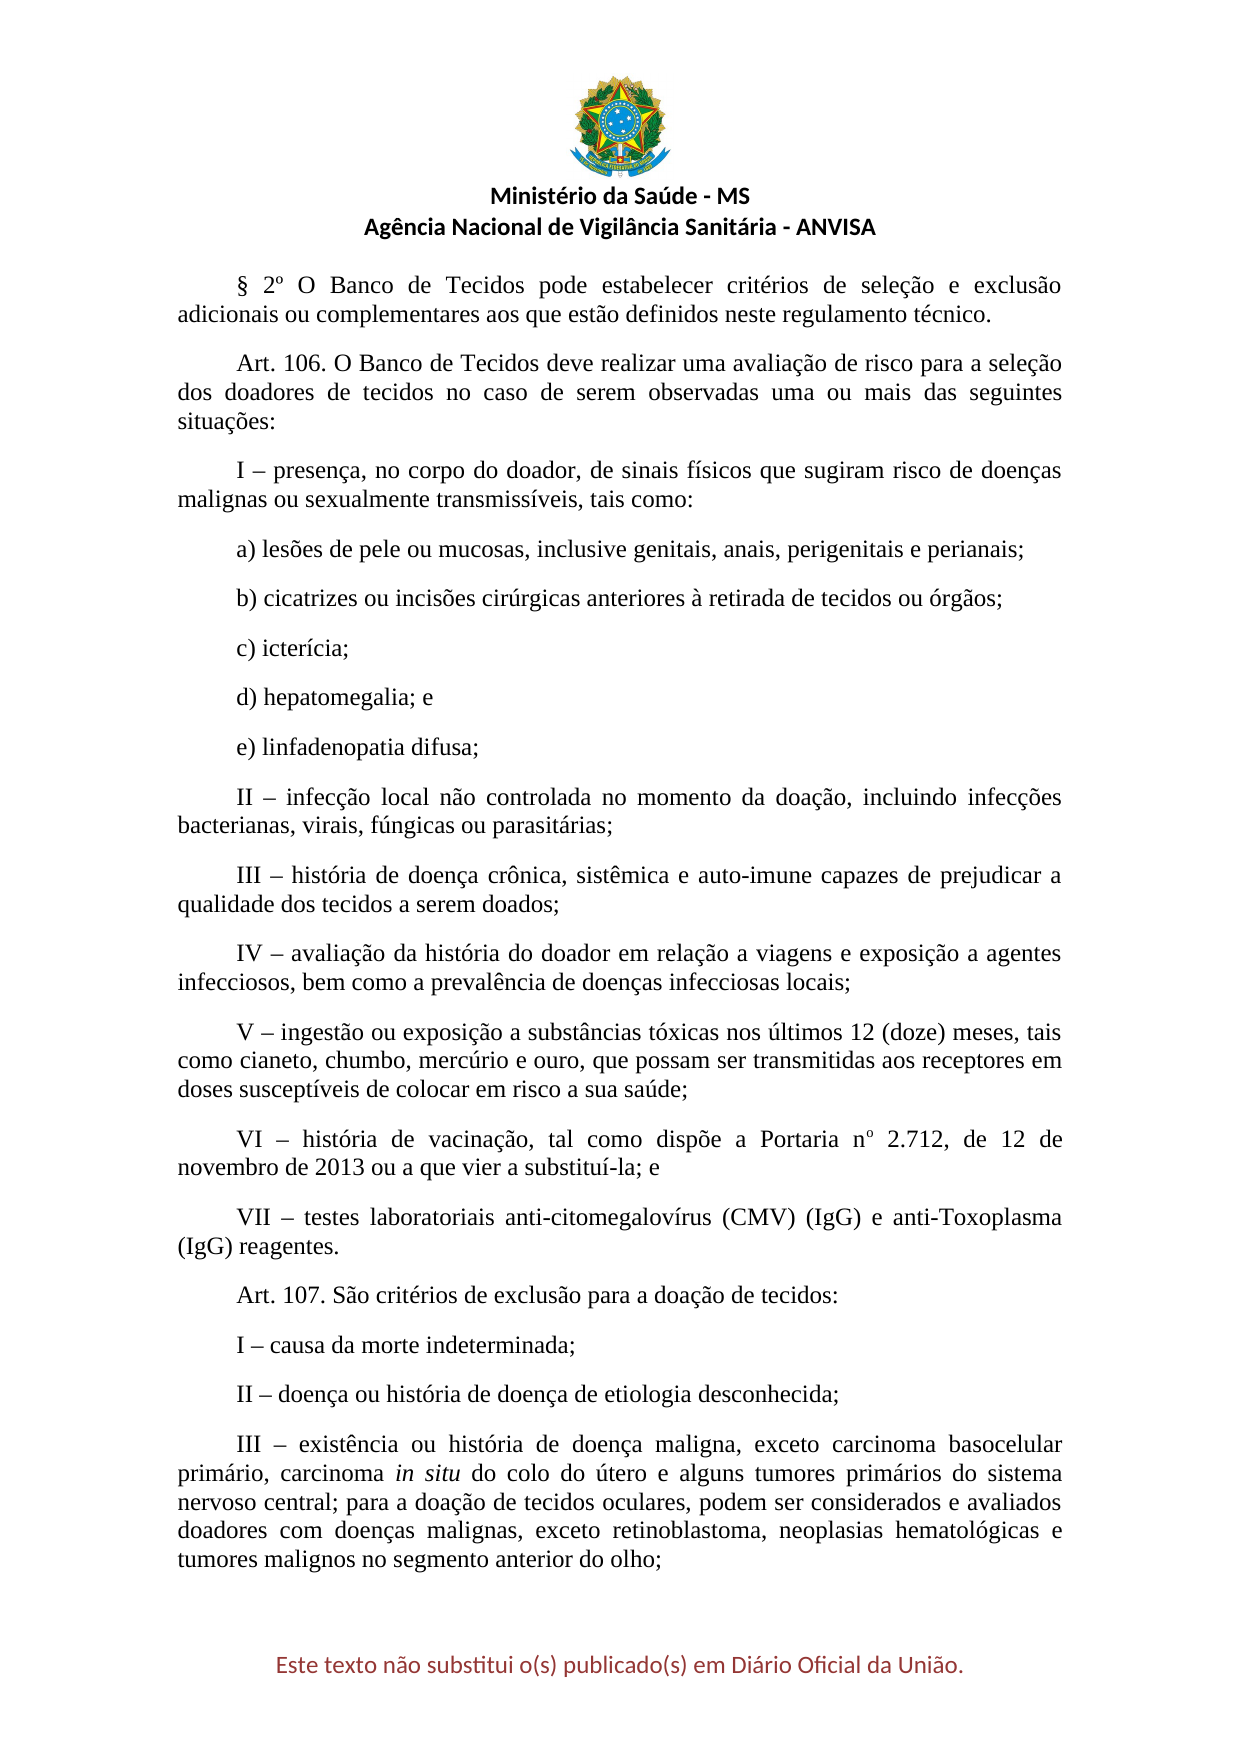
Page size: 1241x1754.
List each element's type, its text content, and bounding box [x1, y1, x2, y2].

text Art. 106. O Banco de Tecidos deve realizar uma avaliação de risco para a seleção dos doadores de tecidos no caso de serem observadas uma ou mais das seguintes situações: [177, 348, 1063, 434]
text V – ingestão ou exposição a substâncias tóxicas nos últimos 12 (doze) meses, tais como cianeto, chumbo, mercúrio e ouro, que possam ser transmitidas aos receptores em doses susceptíveis de colocar em risco a sua saúde; [177, 1017, 1063, 1103]
text d) hepatomegalia; e [177, 682, 1063, 711]
text III – história de doença crônica, sistêmica e auto-imune capazes de prejudicar a qualidade dos tecidos a serem doados; [177, 860, 1063, 917]
text II – infecção local não controlada no momento da doação, incluindo infecções bacterianas, virais, fúngicas ou parasitárias; [177, 782, 1063, 839]
text § 2º O Banco de Tecidos pode estabelecer critérios de seleção e exclusão adicionais ou complementares aos que estão definidos neste regulamento técnico. [177, 270, 1063, 327]
text VI – história de vacinação, tal como dispõe a Portaria no 2.712, de 12 de novembro de 2013 ou a que vier a substituí-la; e [177, 1124, 1063, 1181]
text a) lesões de pele ou mucosas, inclusive genitais, anais, perigenitais e perianais; [177, 534, 1063, 562]
picture [566, 73, 674, 180]
text III – existência ou história de doença maligna, exceto carcinoma basocelular primário, carcinoma in situ do colo do útero e alguns tumores primários do sistema nervoso central; para a doação de tecidos oculares, podem ser considerados e avaliados doadores com doenças malignas, exceto retinoblastoma, neoplasias hematológicas e tumores malignos no segmento anterior do olho; [177, 1429, 1063, 1573]
text VII – testes laboratoriais anti-citomegalovírus (CMV) (IgG) e anti-Toxoplasma (IgG) reagentes. [177, 1202, 1063, 1259]
text c) icterícia; [177, 633, 1063, 662]
text b) cicatrizes ou incisões cirúrgicas anteriores à retirada de tecidos ou órgãos; [177, 583, 1063, 612]
text I – causa da morte indeterminada; [177, 1330, 1063, 1359]
text II – doença ou história de doença de etiologia desconhecida; [177, 1379, 1063, 1408]
text e) linfadenopatia difusa; [177, 732, 1063, 761]
text Art. 107. São critérios de exclusão para a doação de tecidos: [177, 1280, 1063, 1309]
text IV – avaliação da história do doador em relação a viagens e exposição a agentes infecciosos, bem como a prevalência de doenças infecciosas locais; [177, 938, 1063, 996]
text I – presença, no corpo do doador, de sinais físicos que sugiram risco de doenças malignas ou sexualmente transmissíveis, tais como: [177, 455, 1063, 513]
